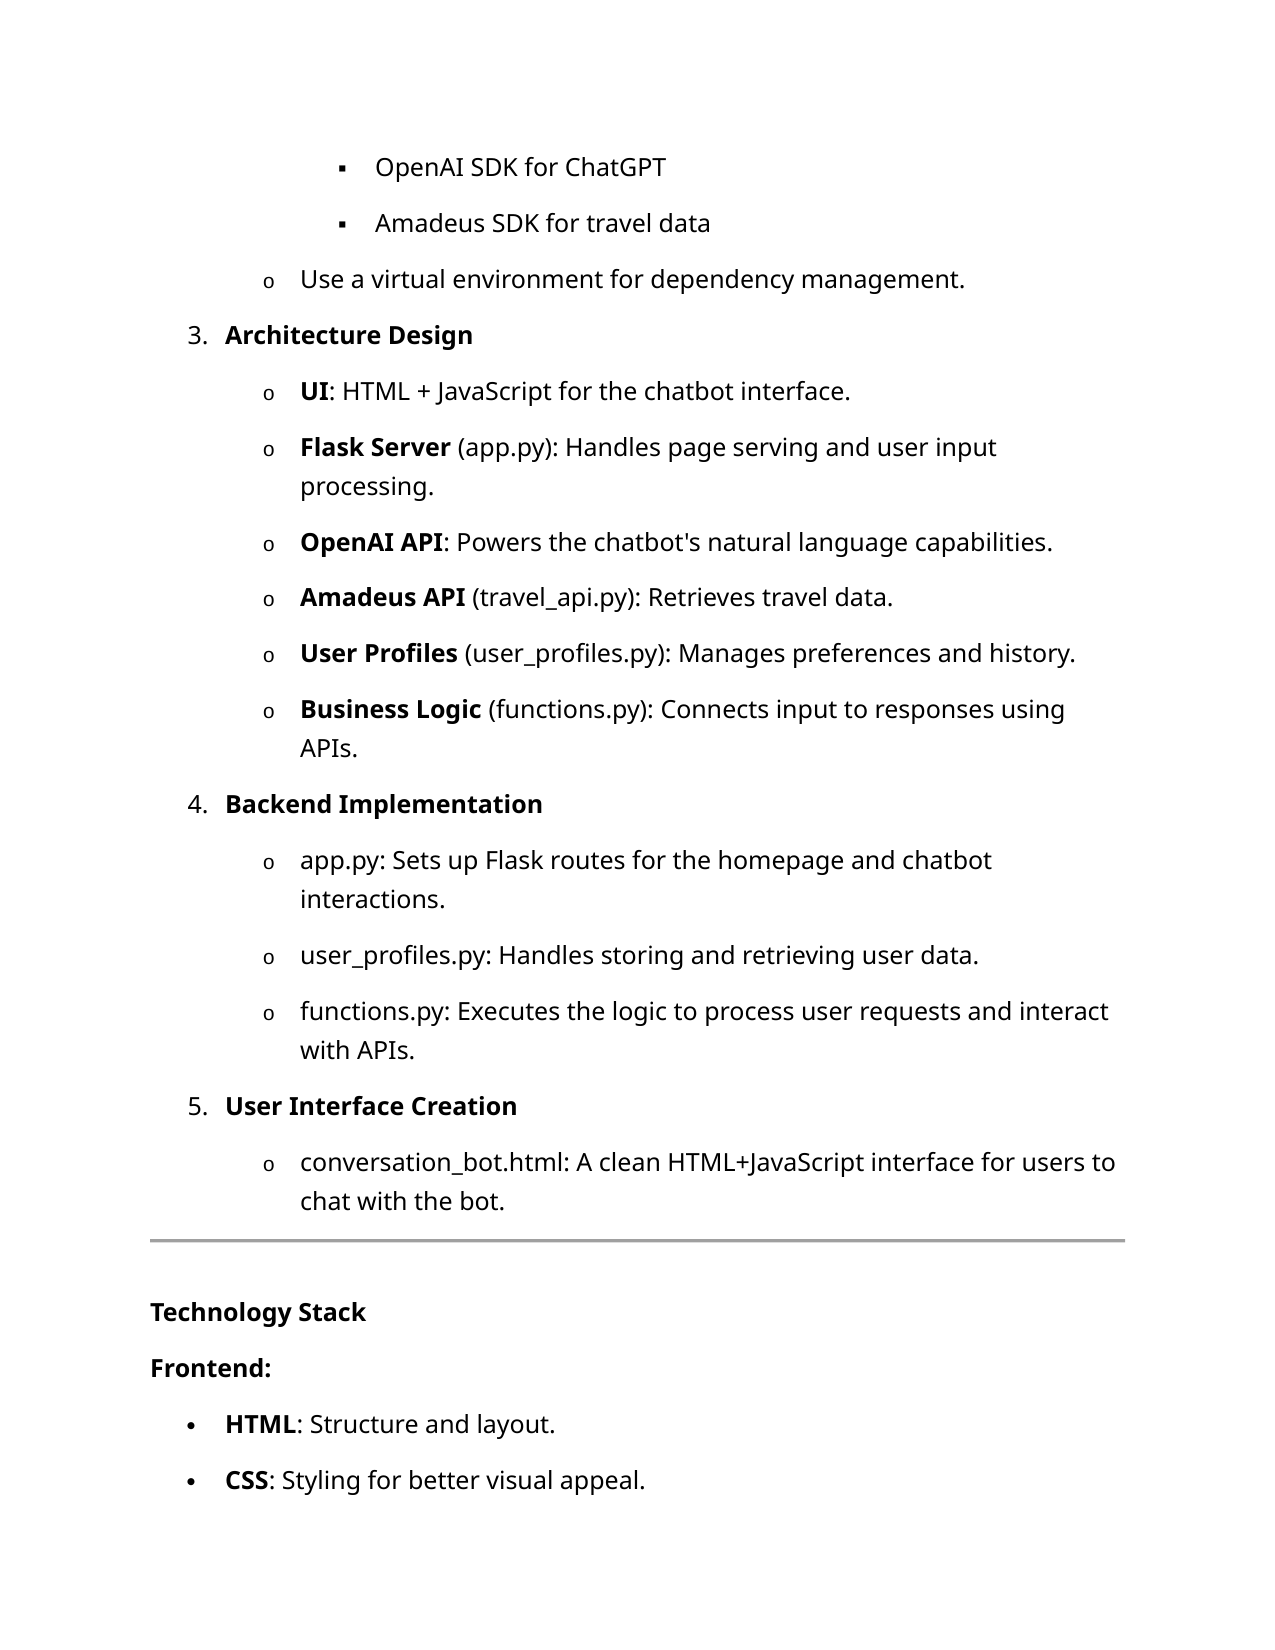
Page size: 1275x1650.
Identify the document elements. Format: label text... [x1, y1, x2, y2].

text Technology Stack [150, 1295, 1125, 1329]
list OpenAI SDK for ChatGPT [337, 150, 1125, 184]
list User Profiles (user_profiles.py): Manages preferences and history. [262, 636, 1125, 670]
list User Interface Creation [187, 1088, 1125, 1122]
list app.py: Sets up Flask routes for the homepage and chatbot interactions. [262, 842, 1125, 916]
list Business Logic (functions.py): Connects input to responses using APIs. [262, 692, 1125, 765]
list CSS: Styling for better visual appeal. [187, 1462, 1125, 1497]
list Architecture Design [187, 317, 1125, 352]
list HTML: Structure and layout. [187, 1407, 1125, 1441]
list Use a virtual environment for dependency management. [262, 262, 1125, 296]
list Amadeus API (travel_api.py): Retrieves travel data. [262, 580, 1125, 614]
list conversation_bot.html: A clean HTML+JavaScript interface for users to chat with the bot. [262, 1144, 1125, 1217]
text Frontend: [150, 1351, 1125, 1385]
list user_profiles.py: Handles storing and retrieving user data. [262, 937, 1125, 972]
list Amadeus SDK for travel data [337, 206, 1125, 240]
list Flask Server (app.py): Handles page serving and user input processing. [262, 429, 1125, 502]
list functions.py: Executes the logic to process user requests and interact with APIs. [262, 993, 1125, 1067]
list UI: HTML + JavaScript for the chatbot interface. [262, 373, 1125, 407]
list OpenAI API: Powers the chatbot's natural language capabilities. [262, 524, 1125, 558]
list Backend Implementation [187, 787, 1125, 821]
